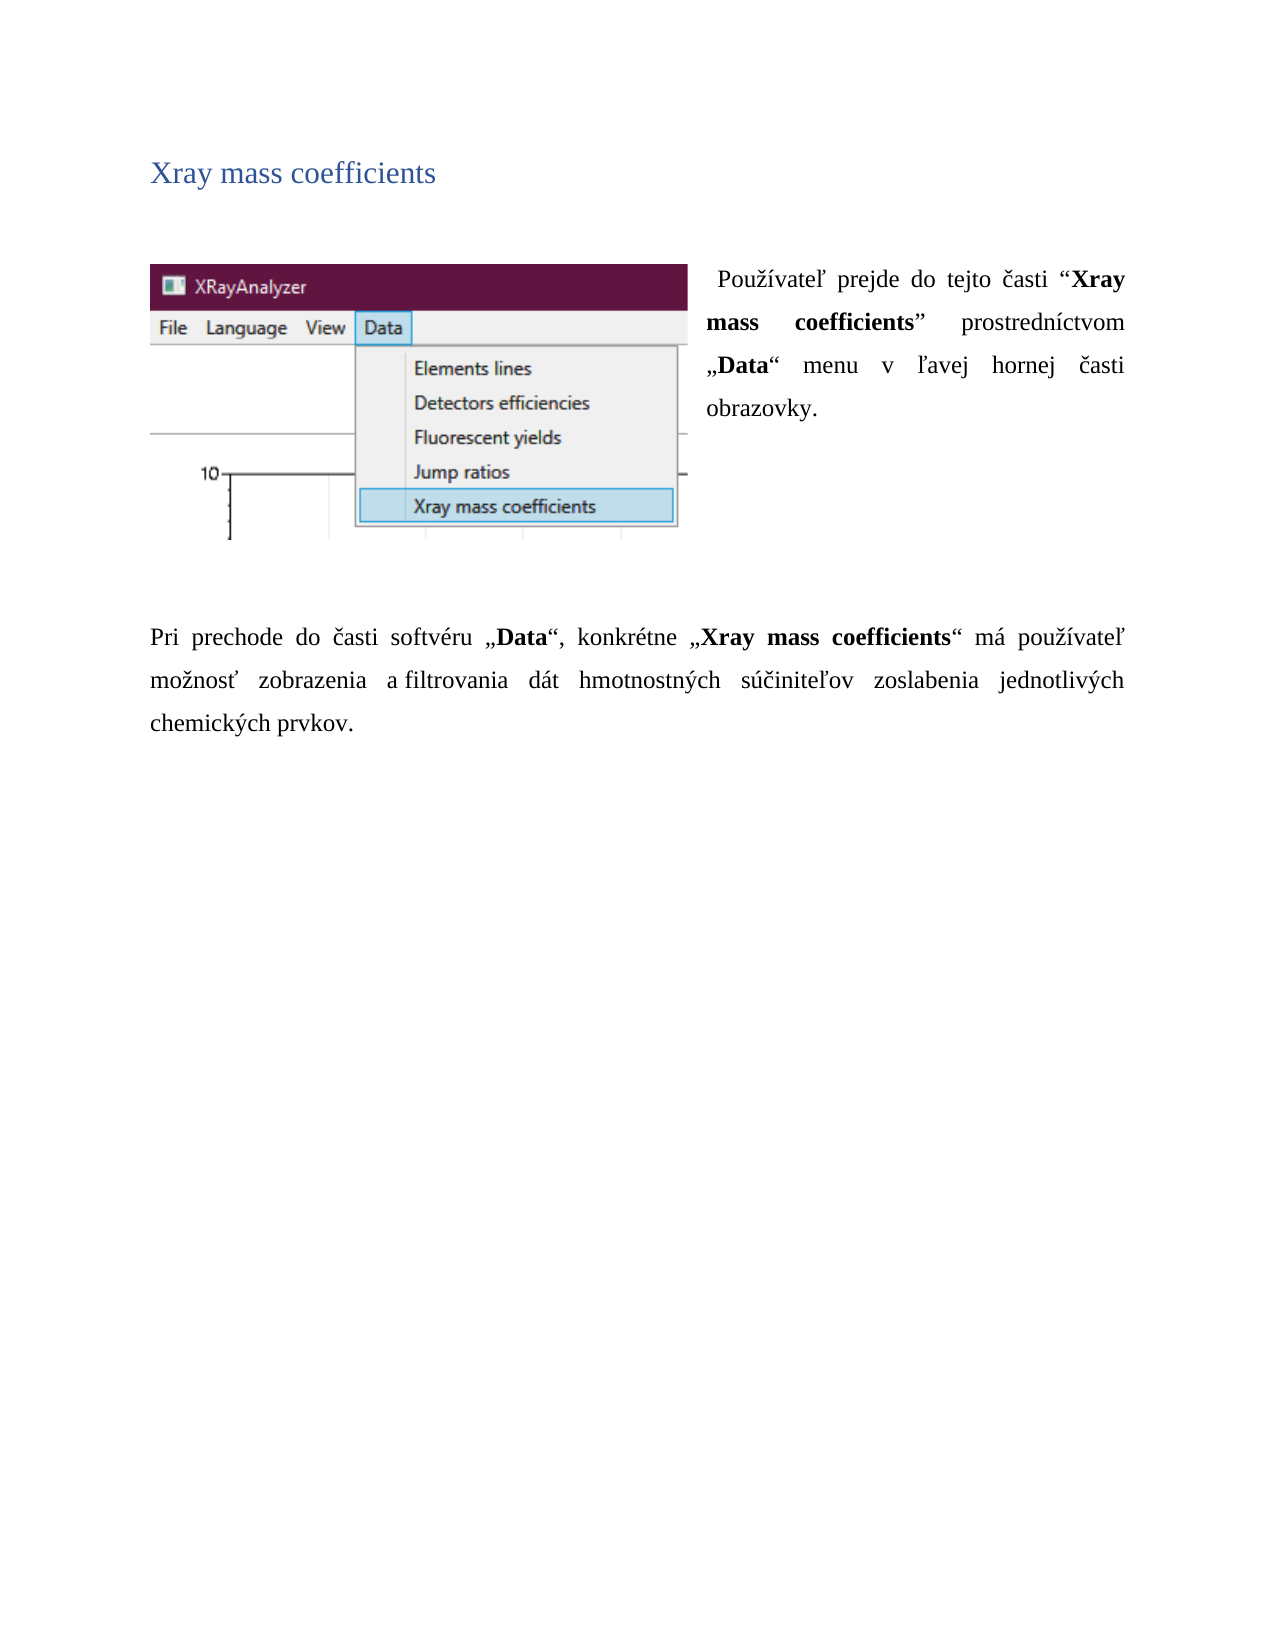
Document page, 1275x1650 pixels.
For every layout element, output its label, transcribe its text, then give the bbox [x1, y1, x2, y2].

picture [150, 264, 688, 540]
text Pri prechode do časti softvéru „Data“, konkrétne „Xray mass coefficients“ má používateľ možnosť zobrazenia a filtrovania dát hmotnostných súčiniteľov zoslabenia jednotlivých chemických prvkov. [150, 622, 1125, 737]
text Používateľ prejde do tejto časti “Xray mass coefficients” prostredníctvom „Data“ menu v ľavej hornej časti obrazovky. [688, 264, 1125, 422]
subtitle Xray mass coefficients [150, 154, 1125, 190]
